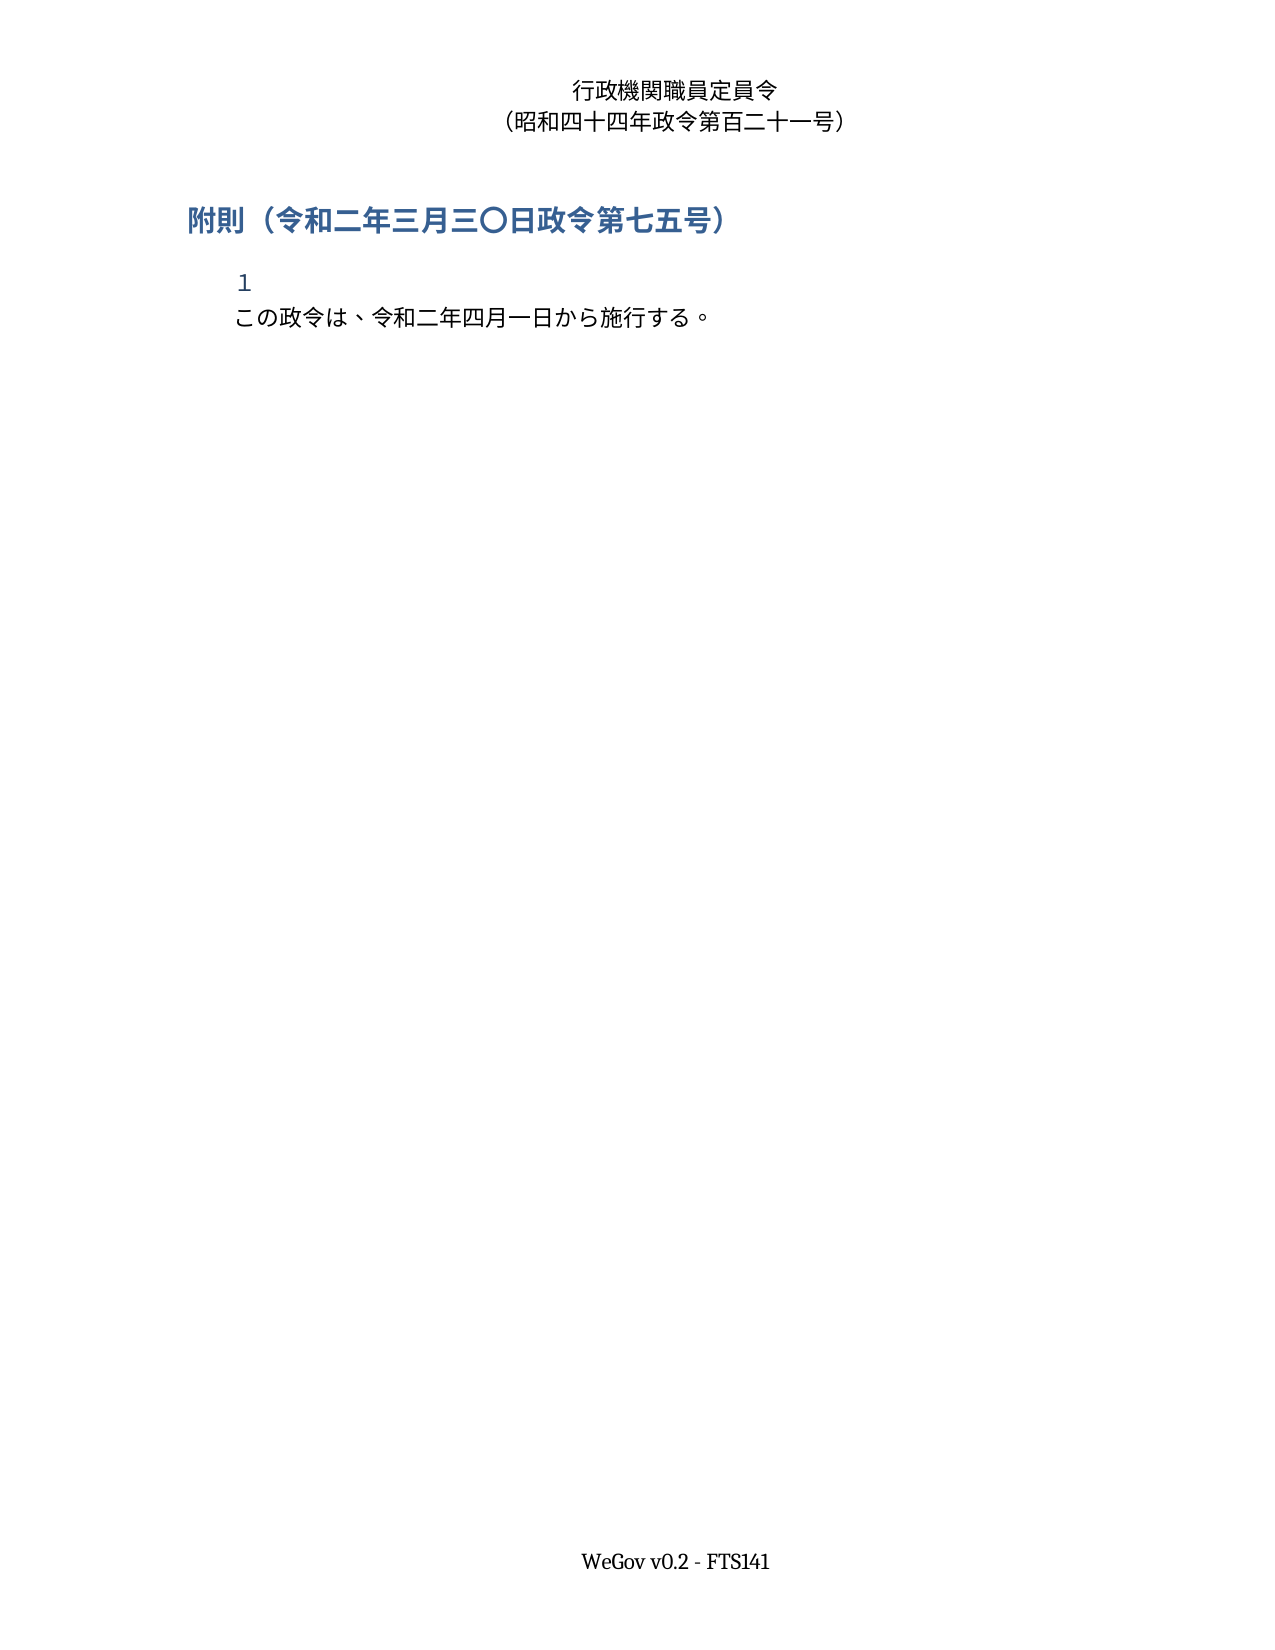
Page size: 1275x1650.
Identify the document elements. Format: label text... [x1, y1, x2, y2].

text この政令は、令和二年四月一日から施行する。 [233, 302, 1087, 334]
subtitle １ [233, 266, 1087, 298]
subtitle 附則（令和二年三月三〇日政令第七五号） [187, 200, 1087, 240]
